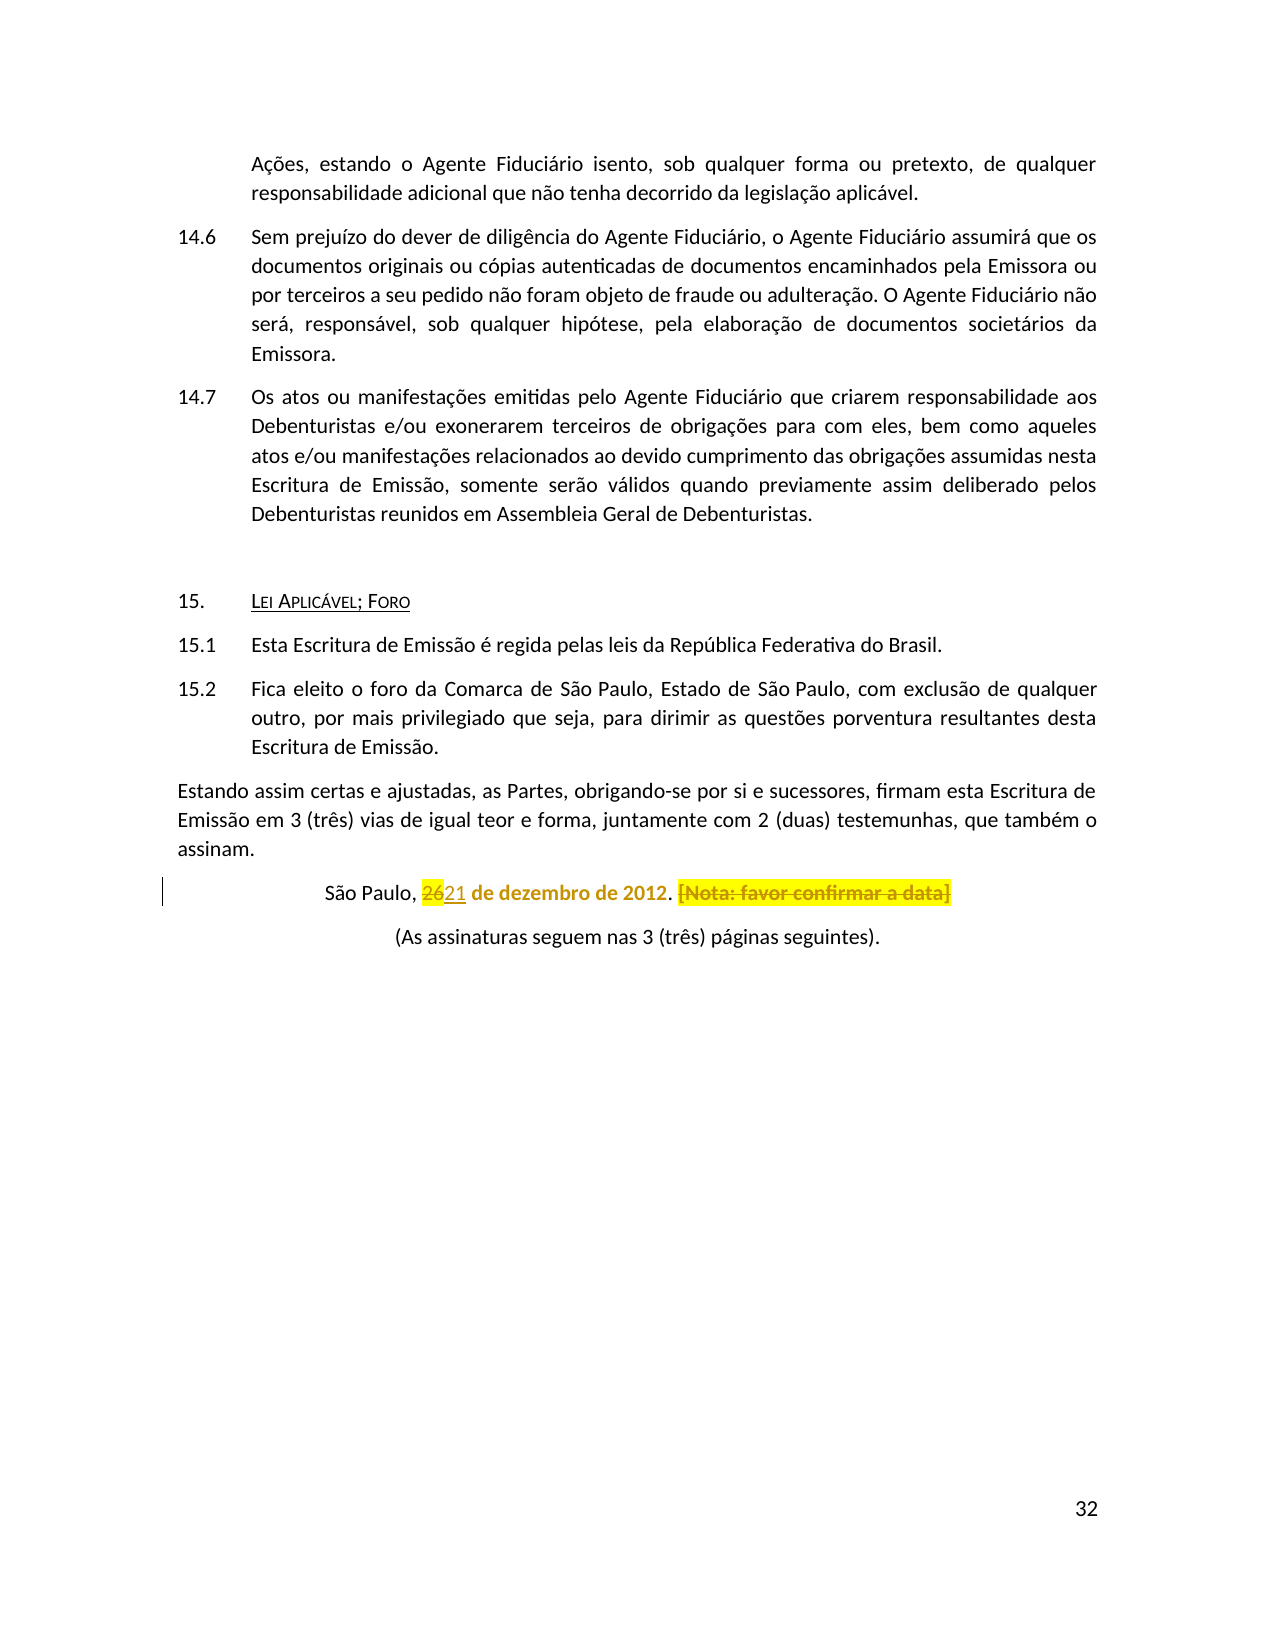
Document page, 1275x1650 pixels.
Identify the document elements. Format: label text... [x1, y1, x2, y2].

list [177, 148, 1098, 206]
list Os atos ou manifestações emitidas pelo Agente Fiduciário que criarem responsabilidade aos Debenturistas e/ou exonerarem terceiros de obrigações para com eles, bem como aqueles atos e/ou manifestações relacionados ao devido cumprimento das obrigações assumidas nesta Escritura de Emissão, somente serão válidos quando previamente assim deliberado pelos Debenturistas reunidos em Assembleia Geral de Debenturistas. [177, 381, 1098, 527]
list Lei Aplicável; Foro [177, 585, 1098, 614]
text Estando assim certas e ajustadas, as Partes, obrigando-se por si e sucessores, firmam esta Escritura de Emissão em 3 (três) vias de igual teor e forma, juntamente com 2 (duas) testemunhas, que também o assinam. [177, 775, 1098, 862]
list Esta Escritura de Emissão é regida pelas leis da República Federativa do Brasil. [177, 629, 1098, 658]
list Sem prejuízo do dever de diligência do Agente Fiduciário, o Agente Fiduciário assumirá que os documentos originais ou cópias autenticadas de documentos encaminhados pela Emissora ou por terceiros a seu pedido não foram objeto de fraude ou adulteração. O Agente Fiduciário não será, responsável, sob qualquer hipótese, pela elaboração de documentos societários da Emissora. [177, 221, 1098, 366]
text (As assinaturas seguem nas 3 (três) páginas seguintes). [177, 921, 1098, 950]
text São Paulo, de dezembro de 2012. [177, 877, 1098, 906]
list Fica eleito o foro da Comarca de São Paulo, Estado de São Paulo, com exclusão de qualquer outro, por mais privilegiado que seja, para dirimir as questões porventura resultantes desta Escritura de Emissão. [177, 673, 1098, 760]
